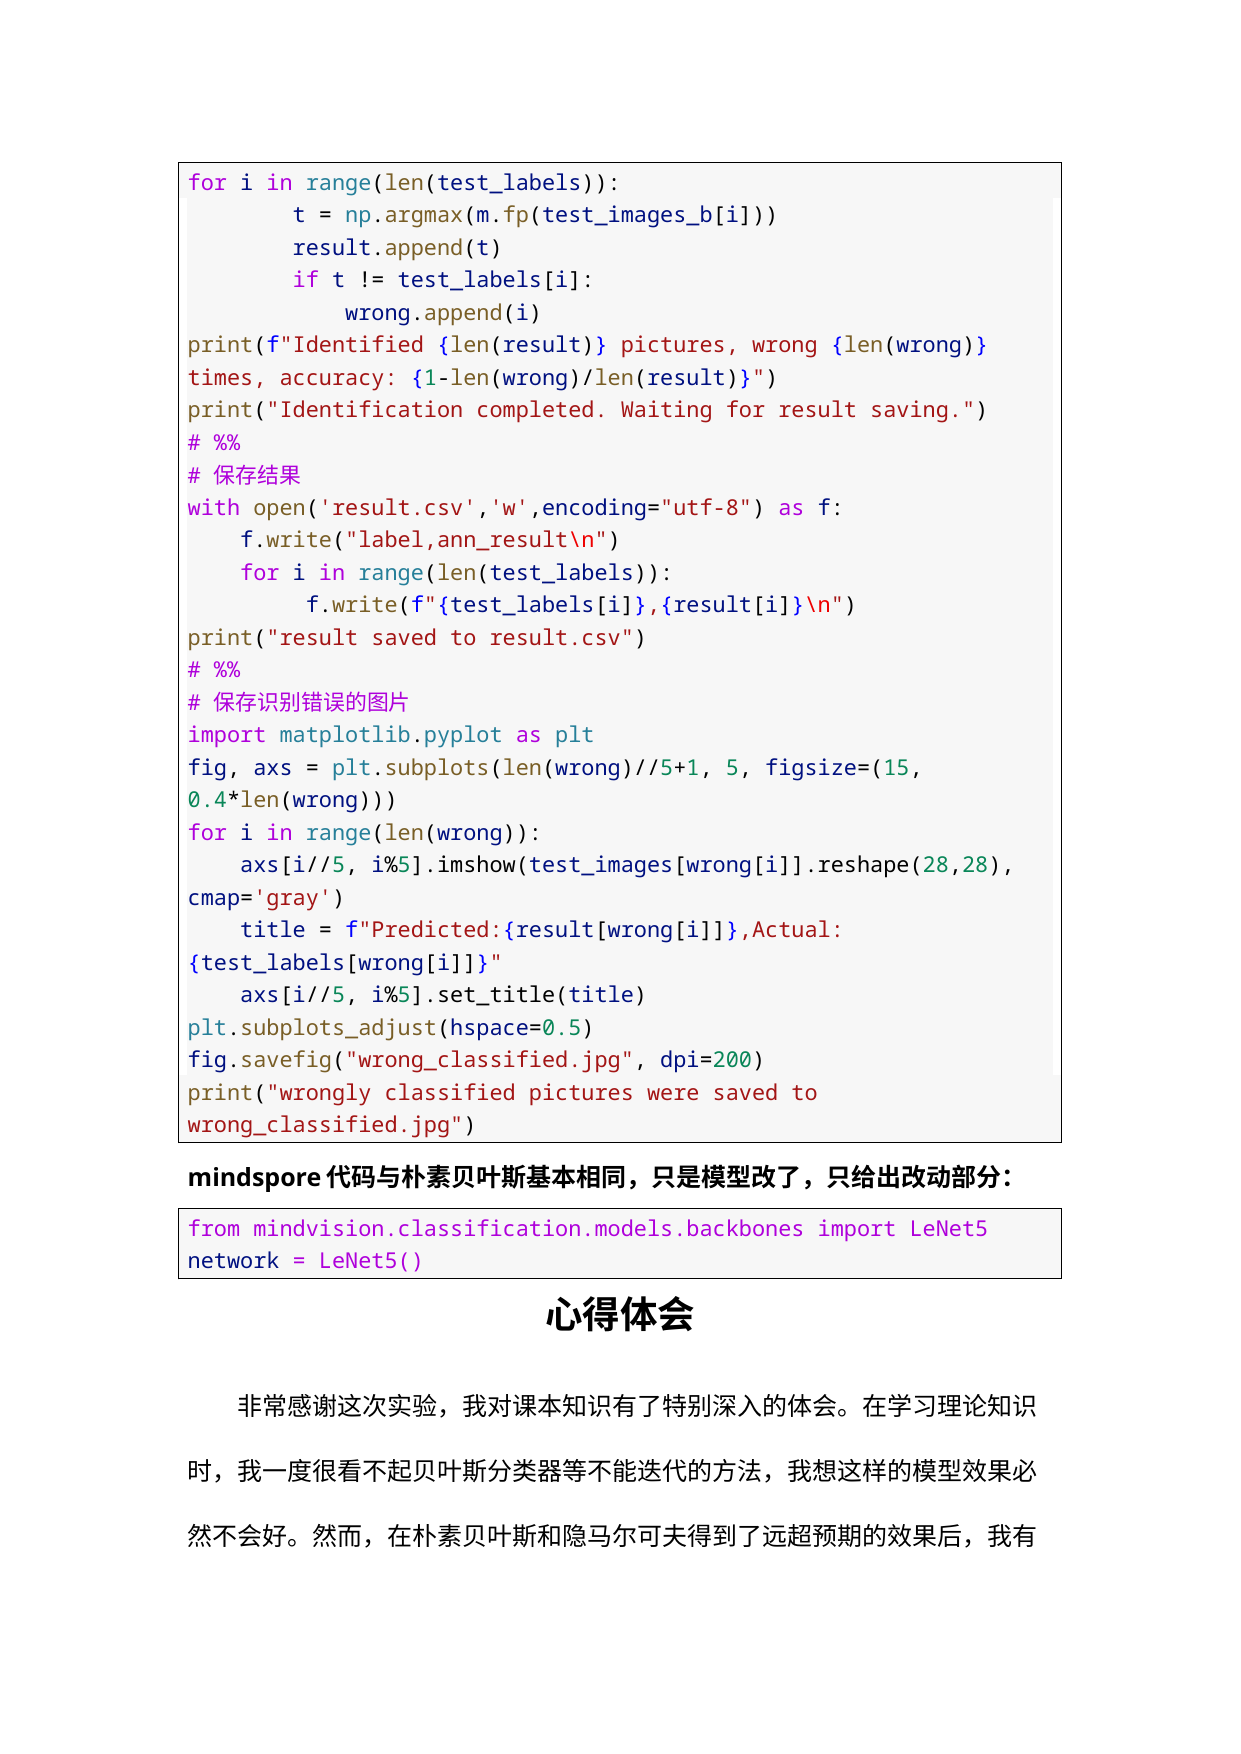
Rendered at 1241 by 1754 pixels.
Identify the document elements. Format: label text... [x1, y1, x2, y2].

text f.write("label,ann_result\n") [187, 523, 1053, 555]
text axs[i//5, i%5].set_title(title) [187, 978, 1053, 1010]
text print(f"Identified {len(result)} pictures, wrong {len(wrong)} times, accuracy: {1-len(wrong)/len(result)}") [187, 328, 1053, 393]
text network = LeNet5() [179, 1241, 1061, 1278]
text print("result saved to result.csv") [187, 620, 1053, 653]
text fig.savefig("wrong_classified.jpg", dpi=200) [187, 1043, 1053, 1072]
text print("Identification completed. Waiting for result saving.") [187, 393, 1053, 425]
text # 保存结果 [187, 458, 1053, 490]
text wrong.append(i) [187, 295, 1053, 328]
text for i in range(len(wrong)): [187, 815, 1053, 848]
text t = np.argmax(m.fp(test_images_b[i])) [187, 198, 1053, 230]
text mindspore代码与朴素贝叶斯基本相同，只是模型改了，只给出改动部分： [187, 1143, 1053, 1208]
text axs[i//5, i%5].imshow(test_images[wrong[i]].reshape(28,28), cmap='gray') [187, 848, 1053, 913]
text for i in range(len(test_labels)): [179, 163, 1061, 198]
text plt.subplots_adjust(hspace=0.5) [187, 1010, 1053, 1043]
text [187, 1372, 1053, 1567]
text with open('result.csv','w',encoding="utf-8") as f: [187, 490, 1053, 523]
text 心得体会 [187, 1279, 1053, 1344]
text from mindvision.classification.models.backbones import LeNet5 [179, 1209, 1061, 1241]
text # %% [187, 653, 1053, 685]
text for i in range(len(test_labels)): [187, 555, 1053, 588]
text if t != test_labels[i]: [187, 263, 1053, 295]
text print("wrongly classified pictures were saved to wrong_classified.jpg") [179, 1072, 1061, 1142]
text # 保存识别错误的图片 [187, 685, 1053, 718]
text # %% [187, 425, 1053, 458]
text f.write(f"{test_labels[i]},{result[i]}\n") [187, 588, 1053, 620]
text result.append(t) [187, 230, 1053, 263]
text title = f"Predicted:{result[wrong[i]]},Actual:{test_labels[wrong[i]]}" [187, 913, 1053, 978]
text import matplotlib.pyplot as plt [187, 718, 1053, 750]
text fig, axs = plt.subplots(len(wrong)//5+1, 5, figsize=(15, 0.4*len(wrong))) [187, 750, 1053, 815]
